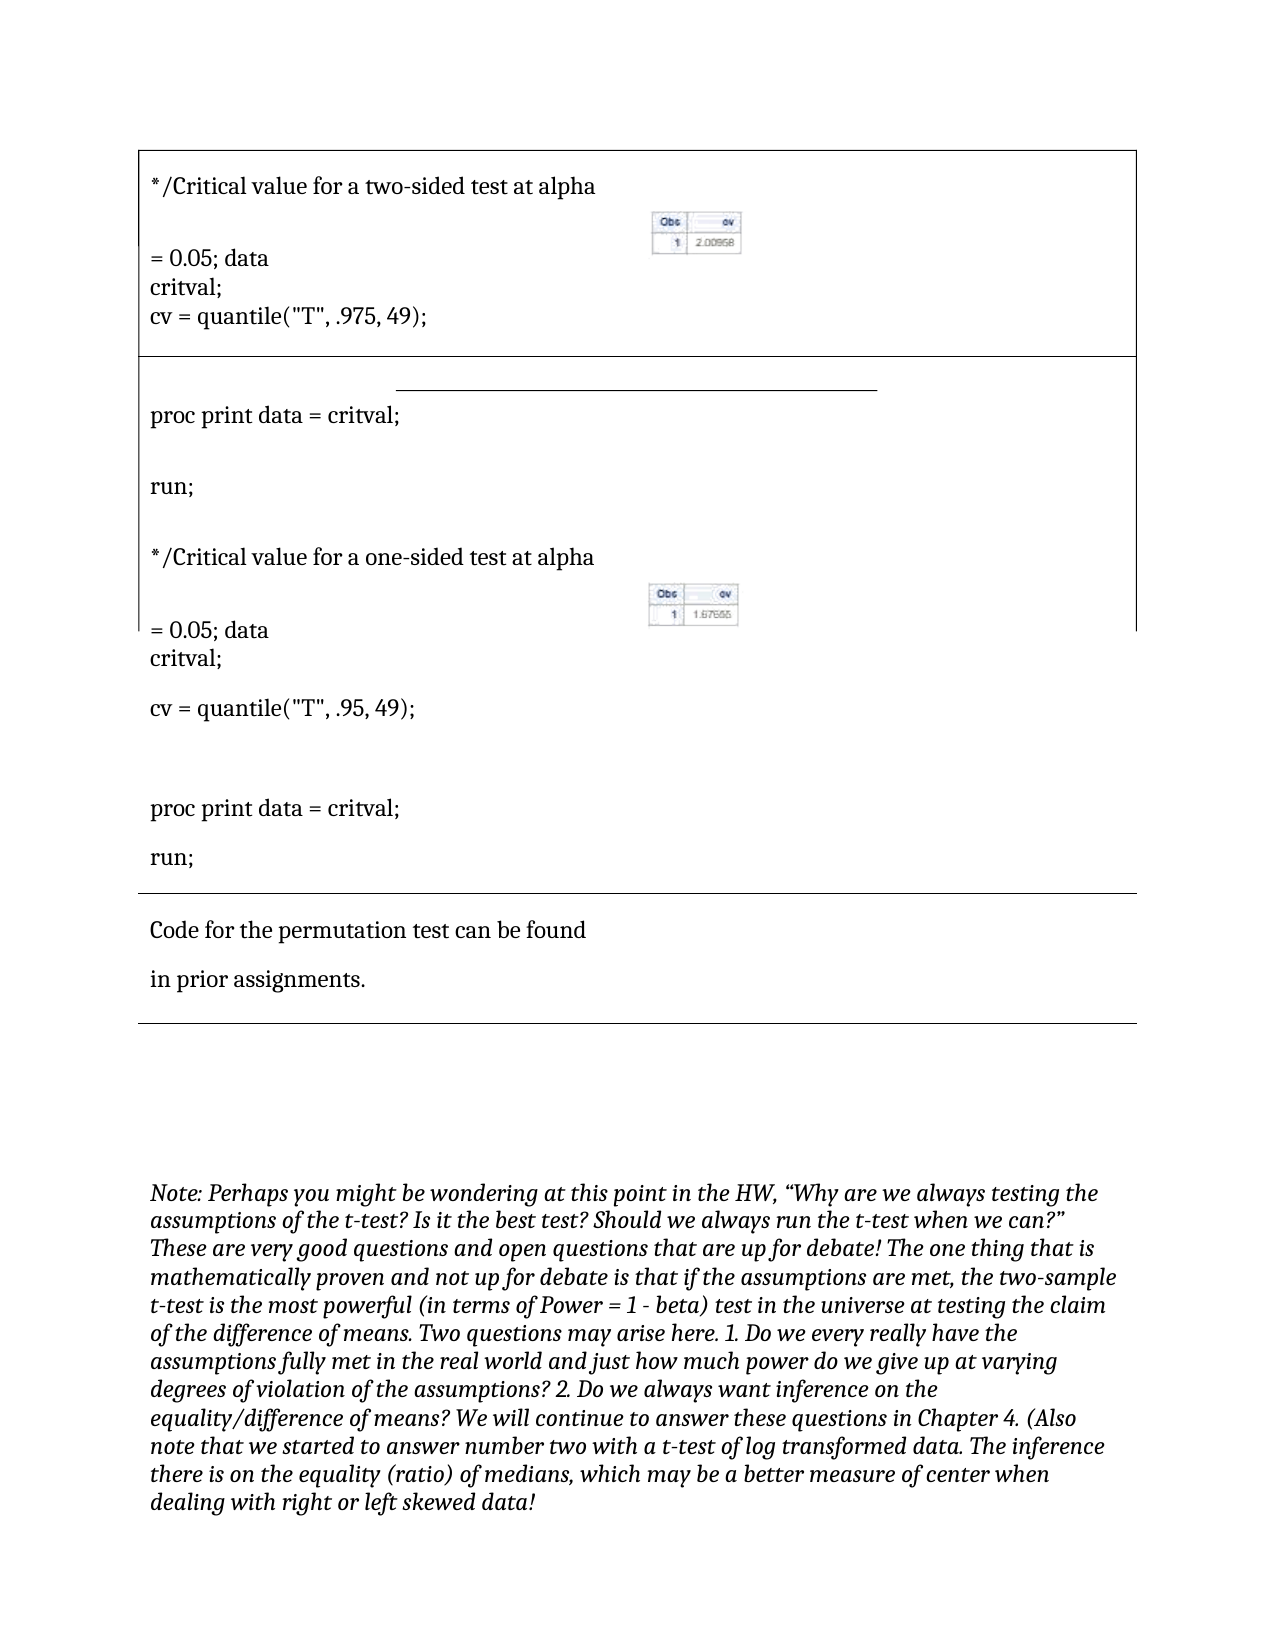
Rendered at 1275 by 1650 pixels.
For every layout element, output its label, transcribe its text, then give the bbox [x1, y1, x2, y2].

text proc print data = critval; [150, 401, 1125, 430]
text Note: Perhaps you might be wondering at this point in the HW, “Why are we always testing the assumptions of the t-test? Is it the best test? Should we always run the t-test when we can?” These are very good questions and open questions that are up for debate! The one thing that is mathematically proven and not up for debate is that if the assumptions are met, the two-sample t-test is the most powerful (in terms of Power = 1 - beta) test in the universe at testing the claim of the difference of means. Two questions may arise here. 1. Do we every really have the assumptions fully met in the real world and just how much power do we give up at varying degrees of violation of the assumptions? 2. Do we always want inference on the equality/difference of means? We will continue to answer these questions in Chapter 4. (Also note that we started to answer number two with a t-test of log transformed data. The inference there is on the equality (ratio) of medians, which may be a better measure of center when dealing with right or left skewed data! [150, 1178, 1121, 1517]
list 0.05; data critval; [150, 244, 277, 302]
text run; [150, 843, 1125, 872]
text Code for the permutation test can be found [150, 916, 1125, 944]
text run; [150, 472, 1125, 501]
text cv = quantile("T", .95, 49); [150, 694, 1125, 723]
text proc print data = critval; [150, 793, 1125, 822]
list 0.05; data critval; [150, 616, 277, 673]
text cv = quantile("T", .975, 49); [150, 302, 1125, 331]
text in prior assignments. [150, 965, 1125, 994]
text */Critical value for a one-sided test at alpha [150, 543, 1125, 572]
text */Critical value for a two-sided test at alpha [150, 172, 1125, 201]
picture [647, 582, 747, 636]
picture [647, 211, 750, 266]
